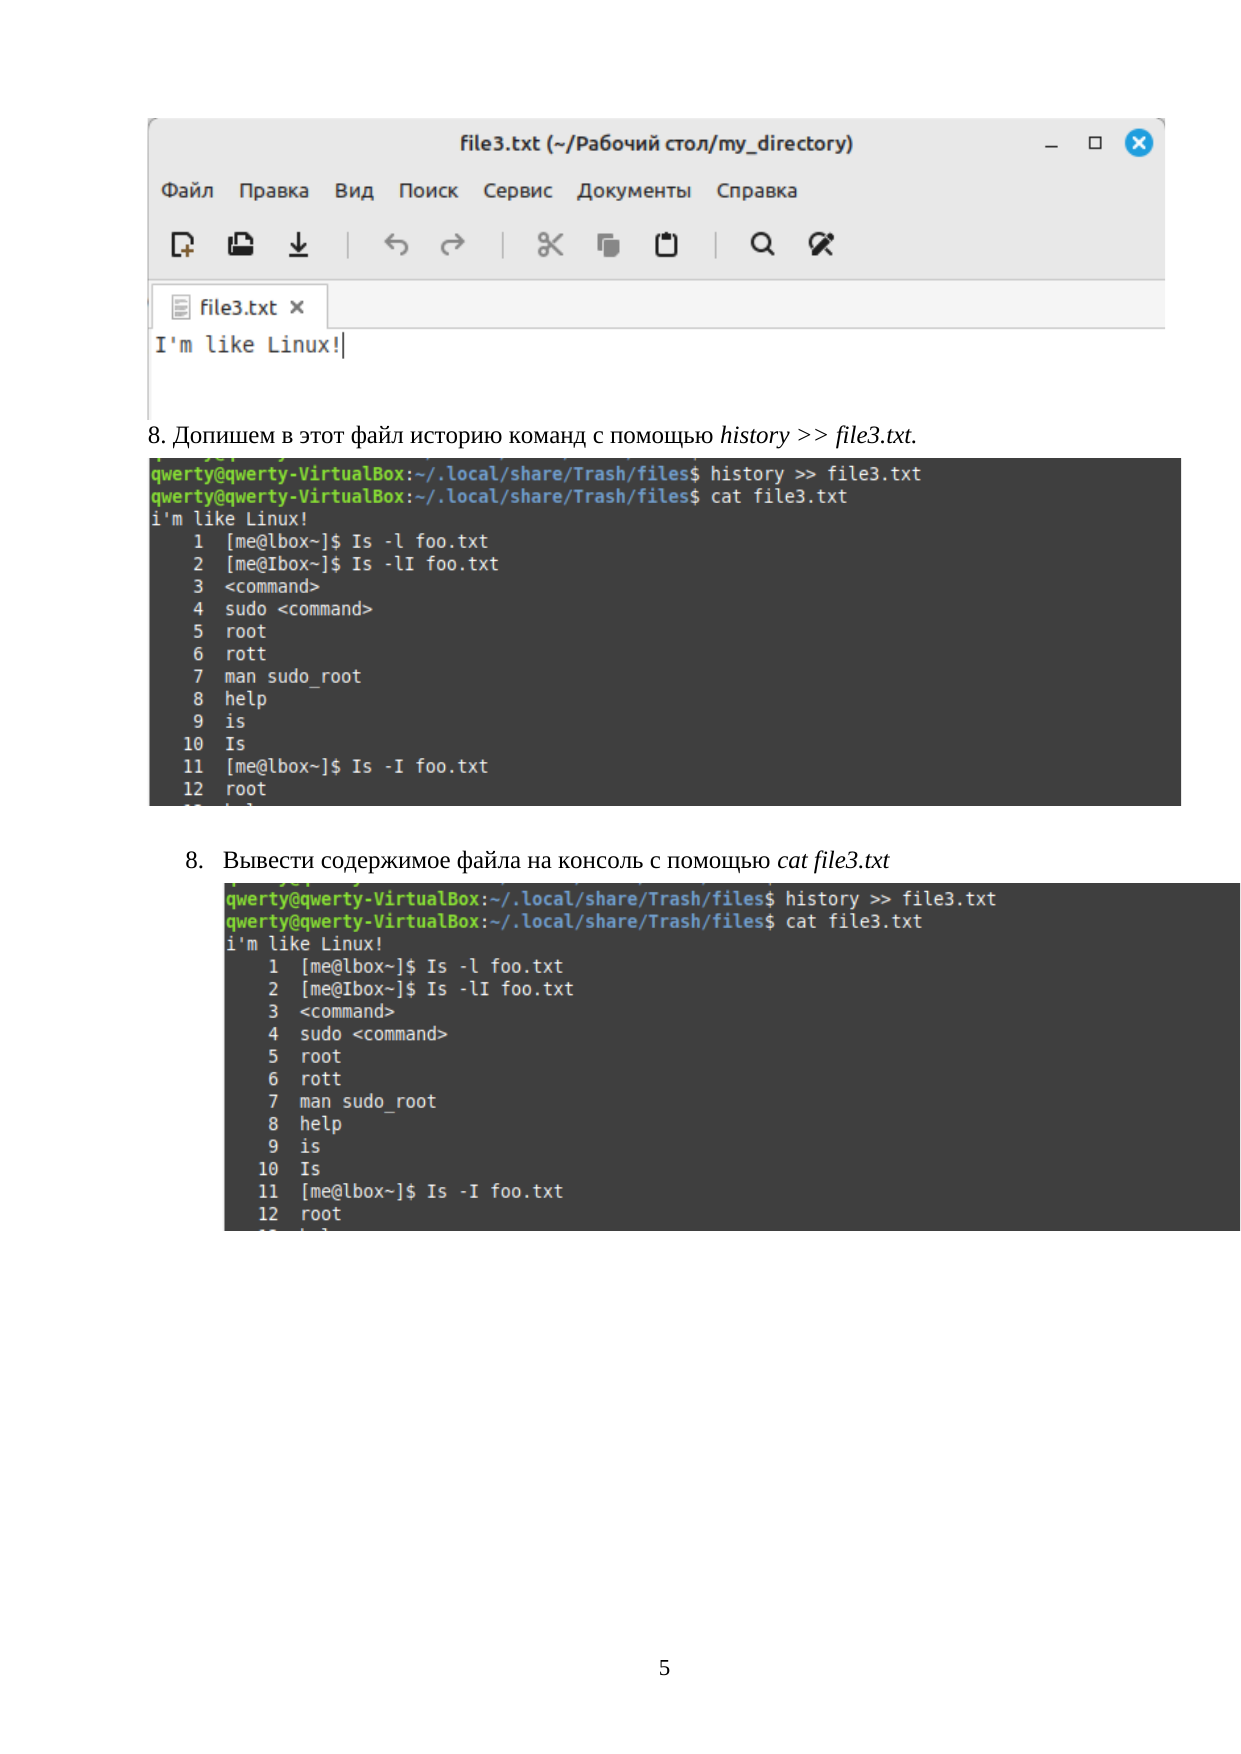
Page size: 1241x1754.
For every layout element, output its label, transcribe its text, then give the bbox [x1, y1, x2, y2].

list Вывести содержимое файла на консоль c помощью cat file3.txt [185, 845, 1181, 873]
picture [147, 118, 1166, 420]
picture [222, 883, 1241, 1231]
picture [147, 458, 1182, 806]
